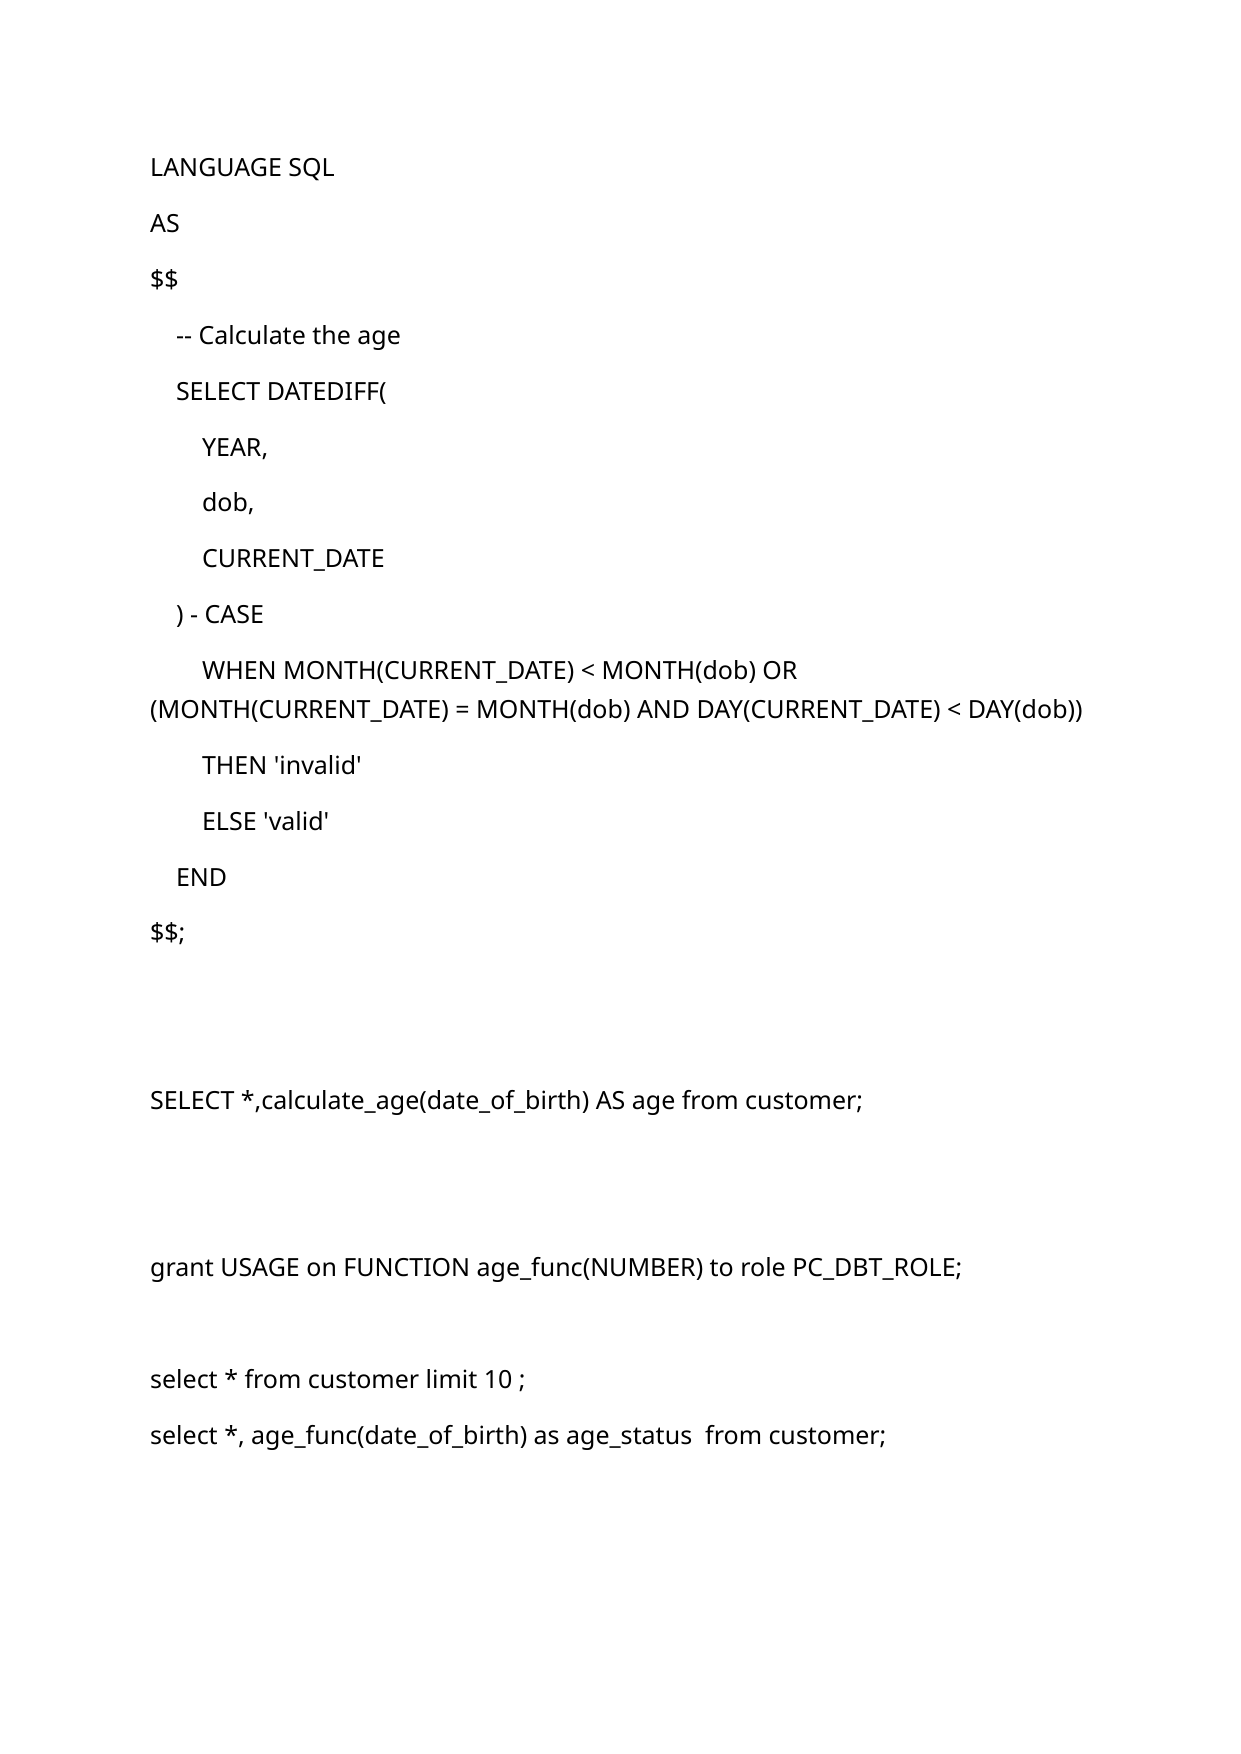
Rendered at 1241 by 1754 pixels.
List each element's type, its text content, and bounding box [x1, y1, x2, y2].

text dob, [150, 485, 1090, 519]
text THEN 'invalid' [150, 747, 1090, 782]
text CURRENT_DATE [150, 541, 1090, 575]
text END [150, 859, 1090, 893]
text ) - CASE [150, 597, 1090, 631]
text select *, age_func(date_of_birth) as age_status from customer; [150, 1417, 1090, 1452]
text $$ [150, 262, 1090, 296]
text LANGUAGE SQL [150, 150, 1090, 184]
text YEAR, [150, 429, 1090, 463]
text SELECT DATEDIFF( [150, 373, 1090, 407]
text WHEN MONTH(CURRENT_DATE) < MONTH(dob) OR (MONTH(CURRENT_DATE) = MONTH(dob) AND DAY(CURRENT_DATE) < DAY(dob)) [150, 652, 1090, 726]
text select * from customer limit 10 ; [150, 1362, 1090, 1396]
text ELSE 'valid' [150, 803, 1090, 837]
text -- Calculate the age [150, 317, 1090, 352]
text SELECT *,calculate_age(date_of_birth) AS age from customer; [150, 1082, 1090, 1117]
text $$; [150, 915, 1090, 949]
text AS [150, 206, 1090, 240]
text grant USAGE on FUNCTION age_func(NUMBER) to role PC_DBT_ROLE; [150, 1250, 1090, 1284]
